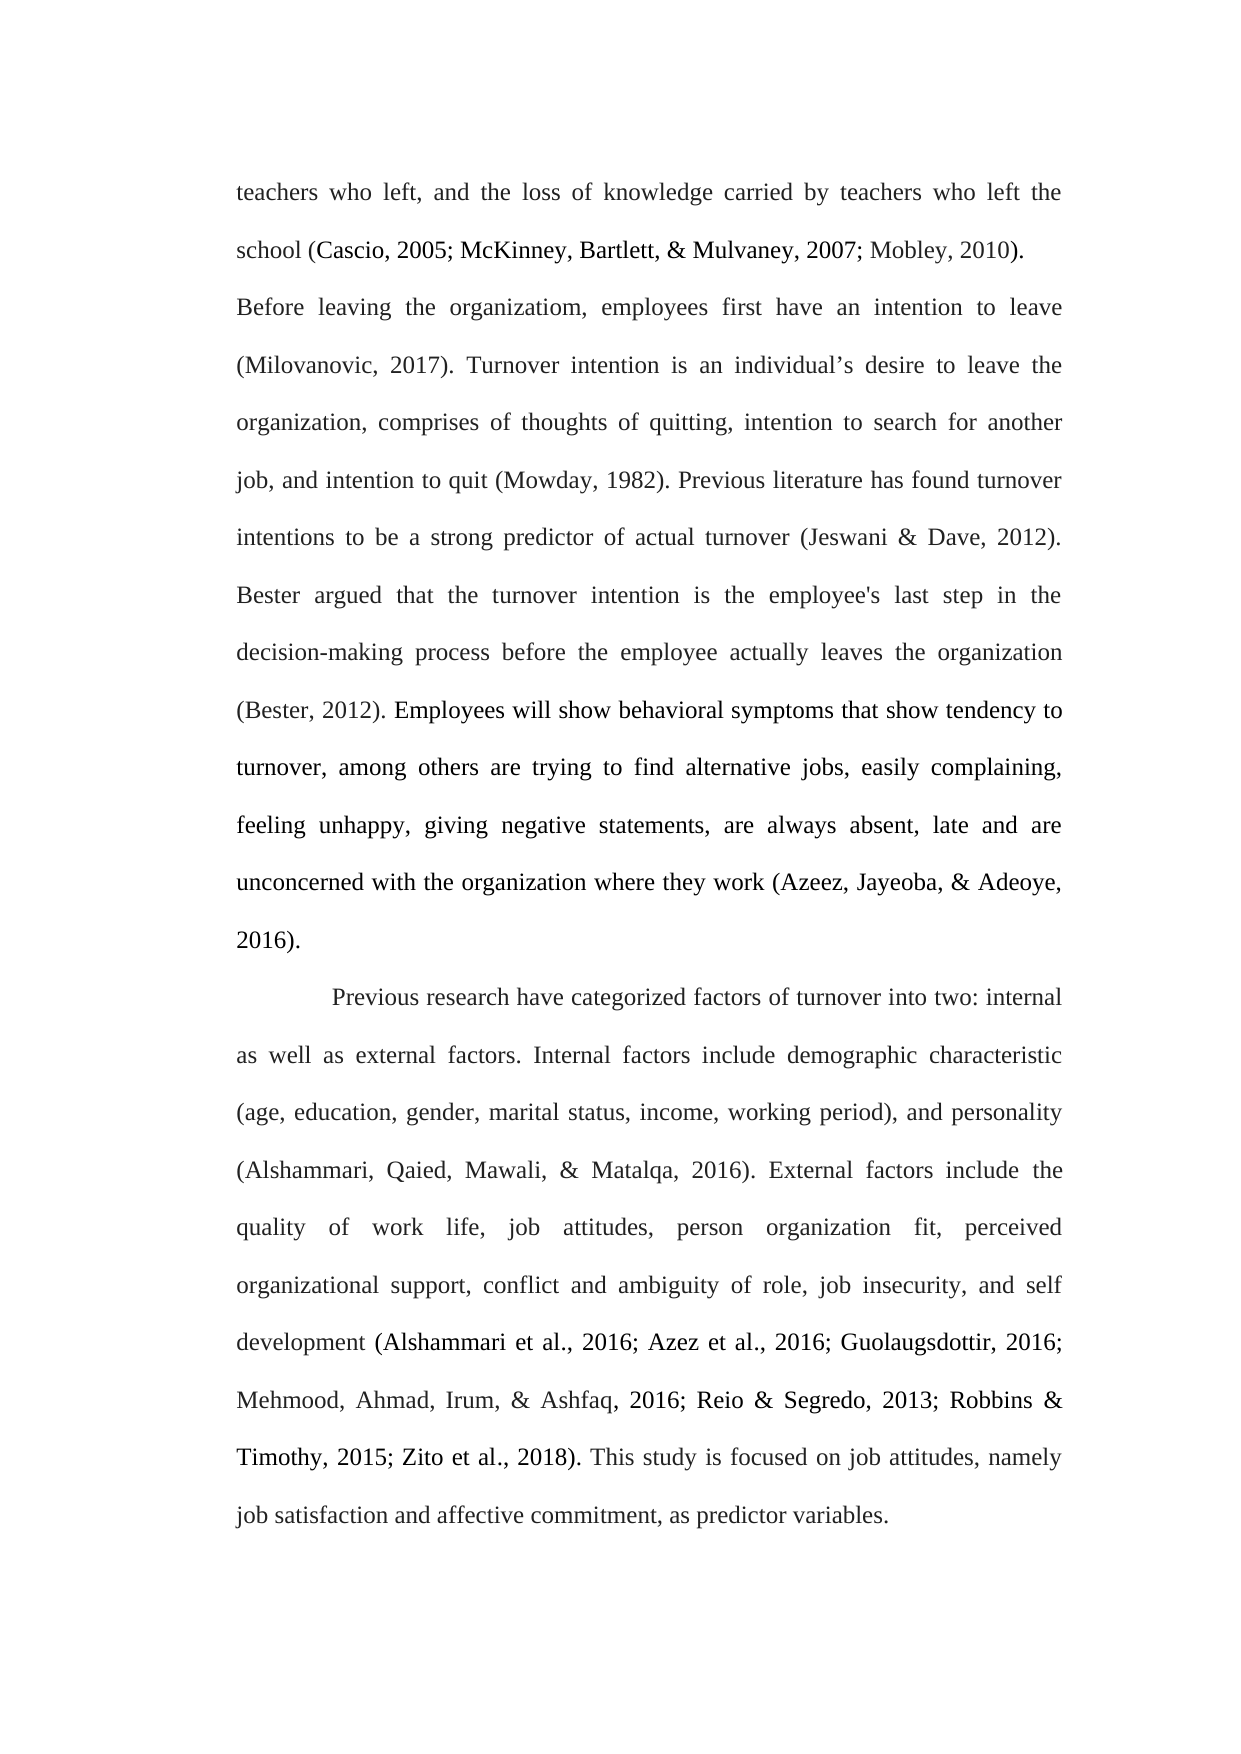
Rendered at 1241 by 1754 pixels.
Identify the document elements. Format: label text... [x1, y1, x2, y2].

text Previous research have categorized factors of turnover into two: internal as well as external factors. Internal factors include demographic characteristic (age, education, gender, marital status, income, working period), and personality (Alshammari, Qaied, Mawali, & Matalqa, 2016). External factors include the quality of work life, job attitudes, person organization fit, perceived organizational support, conflict and ambiguity of role, job insecurity, and self development (Alshammari et al., 2016; Azez et al., 2016; Guolaugsdottir, 2016; Mehmood, Ahmad, Irum, & Ashfaq, 2016; Reio & Segredo, 2013; Robbins & Timothy, 2015; Zito et al., 2018). This study is focused on job attitudes, namely job satisfaction and affective commitment, as predictor variables. [236, 982, 1063, 1528]
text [236, 177, 1063, 263]
text Before leaving the organizatiom, employees first have an intention to leave (Milovanovic, 2017). Turnover intention is an individual’s desire to leave the organization, comprises of thoughts of quitting, intention to search for another job, and intention to quit (Mowday, 1982). Previous literature has found turnover intentions to be a strong predictor of actual turnover (Jeswani & Dave, 2012). Bester argued that the turnover intention is the employee's last step in the decision-making process before the employee actually leaves the organization (Bester, 2012). Employees will show behavioral symptoms that show tendency to turnover, among others are trying to find alternative jobs, easily complaining, feeling unhappy, giving negative statements, are always absent, late and are unconcerned with the organization where they work (Azeez, Jayeoba, & Adeoye, 2016). [236, 292, 1063, 953]
